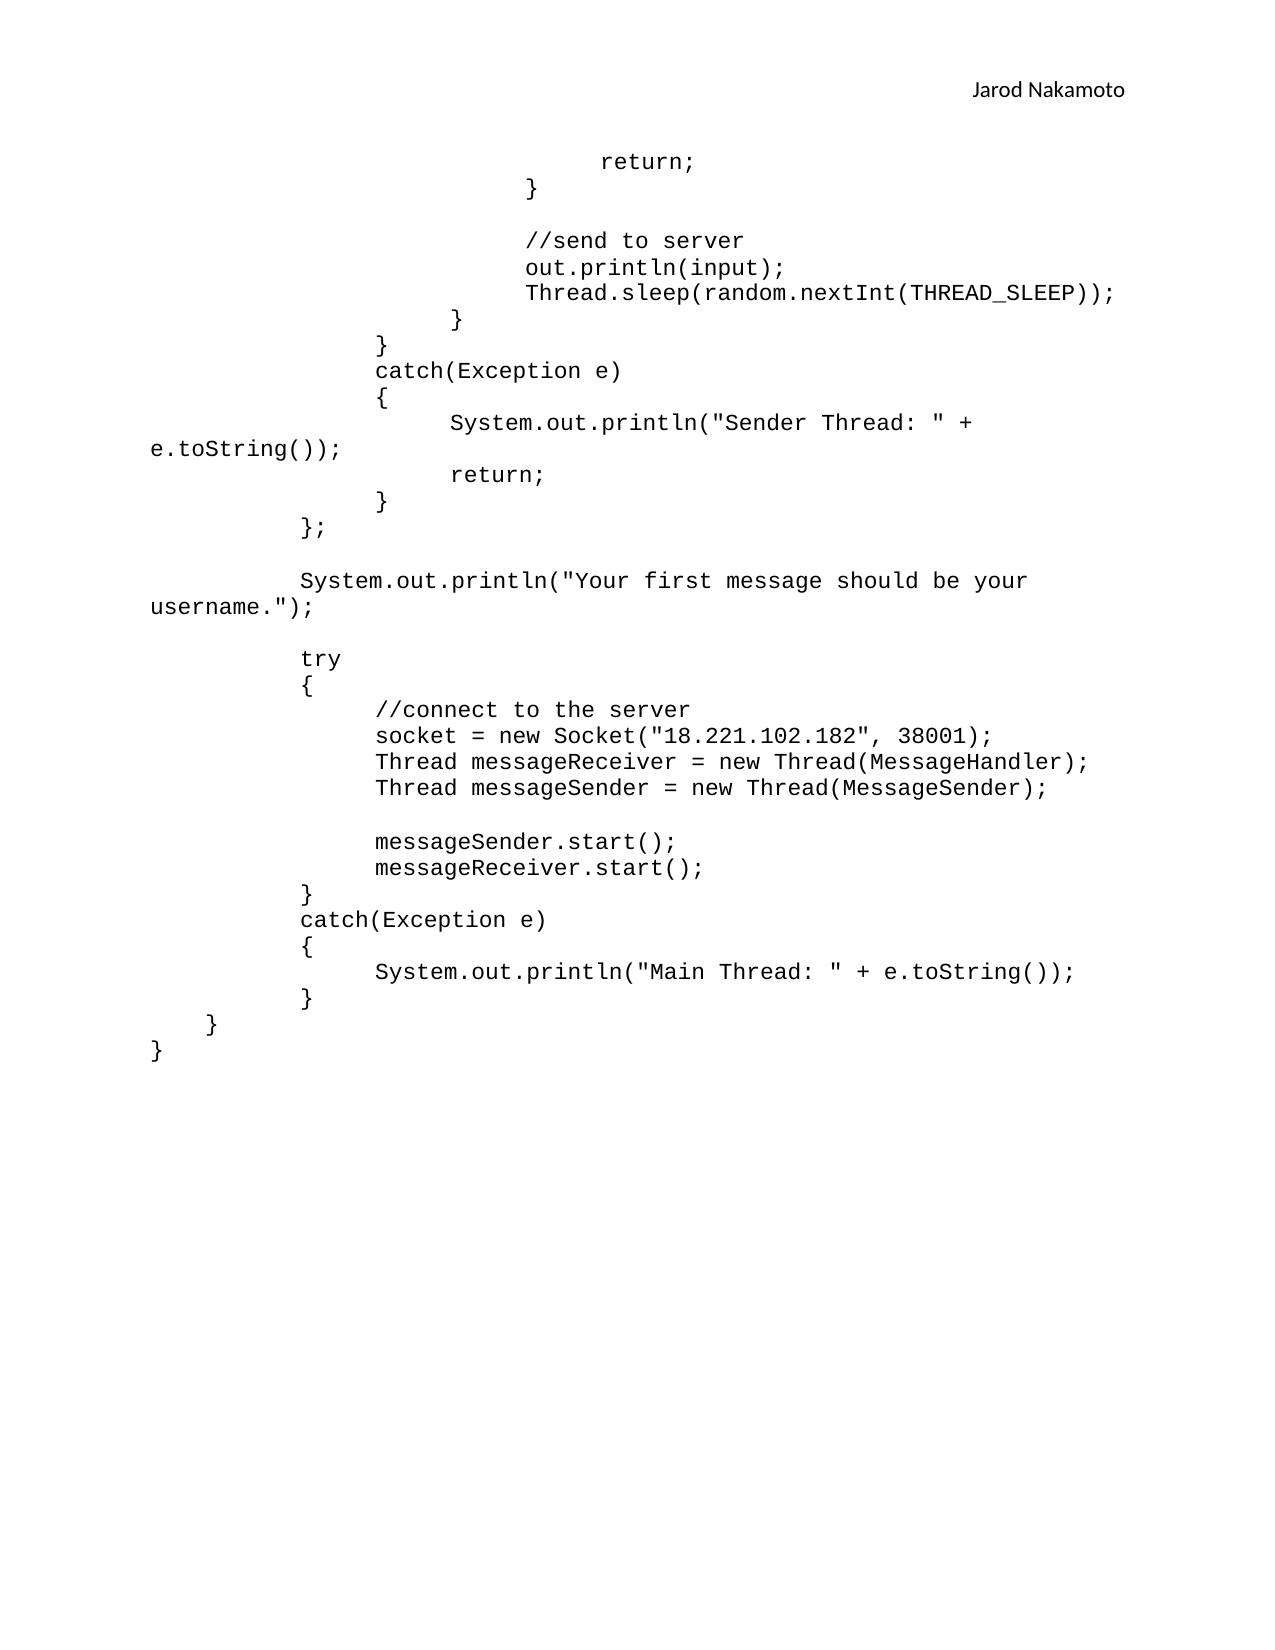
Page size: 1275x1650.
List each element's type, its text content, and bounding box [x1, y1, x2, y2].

text } [150, 882, 1125, 908]
text return; [150, 150, 1125, 176]
text //connect to the server [150, 699, 1125, 725]
text catch(Exception e) [150, 359, 1125, 386]
text return; [150, 463, 1125, 489]
text System.out.println("Main Thread: " + e.toString()); [150, 960, 1125, 986]
text } [150, 176, 1125, 202]
text Thread messageSender = new Thread(MessageSender); [150, 777, 1125, 803]
text out.println(input); [150, 256, 1125, 282]
text }; [150, 515, 1125, 541]
text socket = new Socket("18.221.102.182", 38001); [150, 725, 1125, 751]
text catch(Exception e) [150, 908, 1125, 934]
text messageReceiver.start(); [150, 857, 1125, 882]
text } [150, 489, 1125, 515]
text messageSender.start(); [150, 831, 1125, 857]
text } [150, 1038, 1125, 1064]
text //send to server [150, 230, 1125, 256]
text try [150, 647, 1125, 673]
text { [150, 386, 1125, 411]
text { [150, 934, 1125, 960]
text System.out.println("Sender Thread: " + e.toString()); [150, 411, 1125, 463]
text } [150, 334, 1125, 359]
text Thread.sleep(random.nextInt(THREAD_SLEEP)); [150, 282, 1125, 308]
text } [150, 1012, 1125, 1038]
text Thread messageReceiver = new Thread(MessageHandler); [150, 751, 1125, 777]
text { [150, 673, 1125, 699]
text System.out.println("Your first message should be your username."); [150, 569, 1125, 621]
text } [150, 308, 1125, 334]
text } [150, 986, 1125, 1012]
